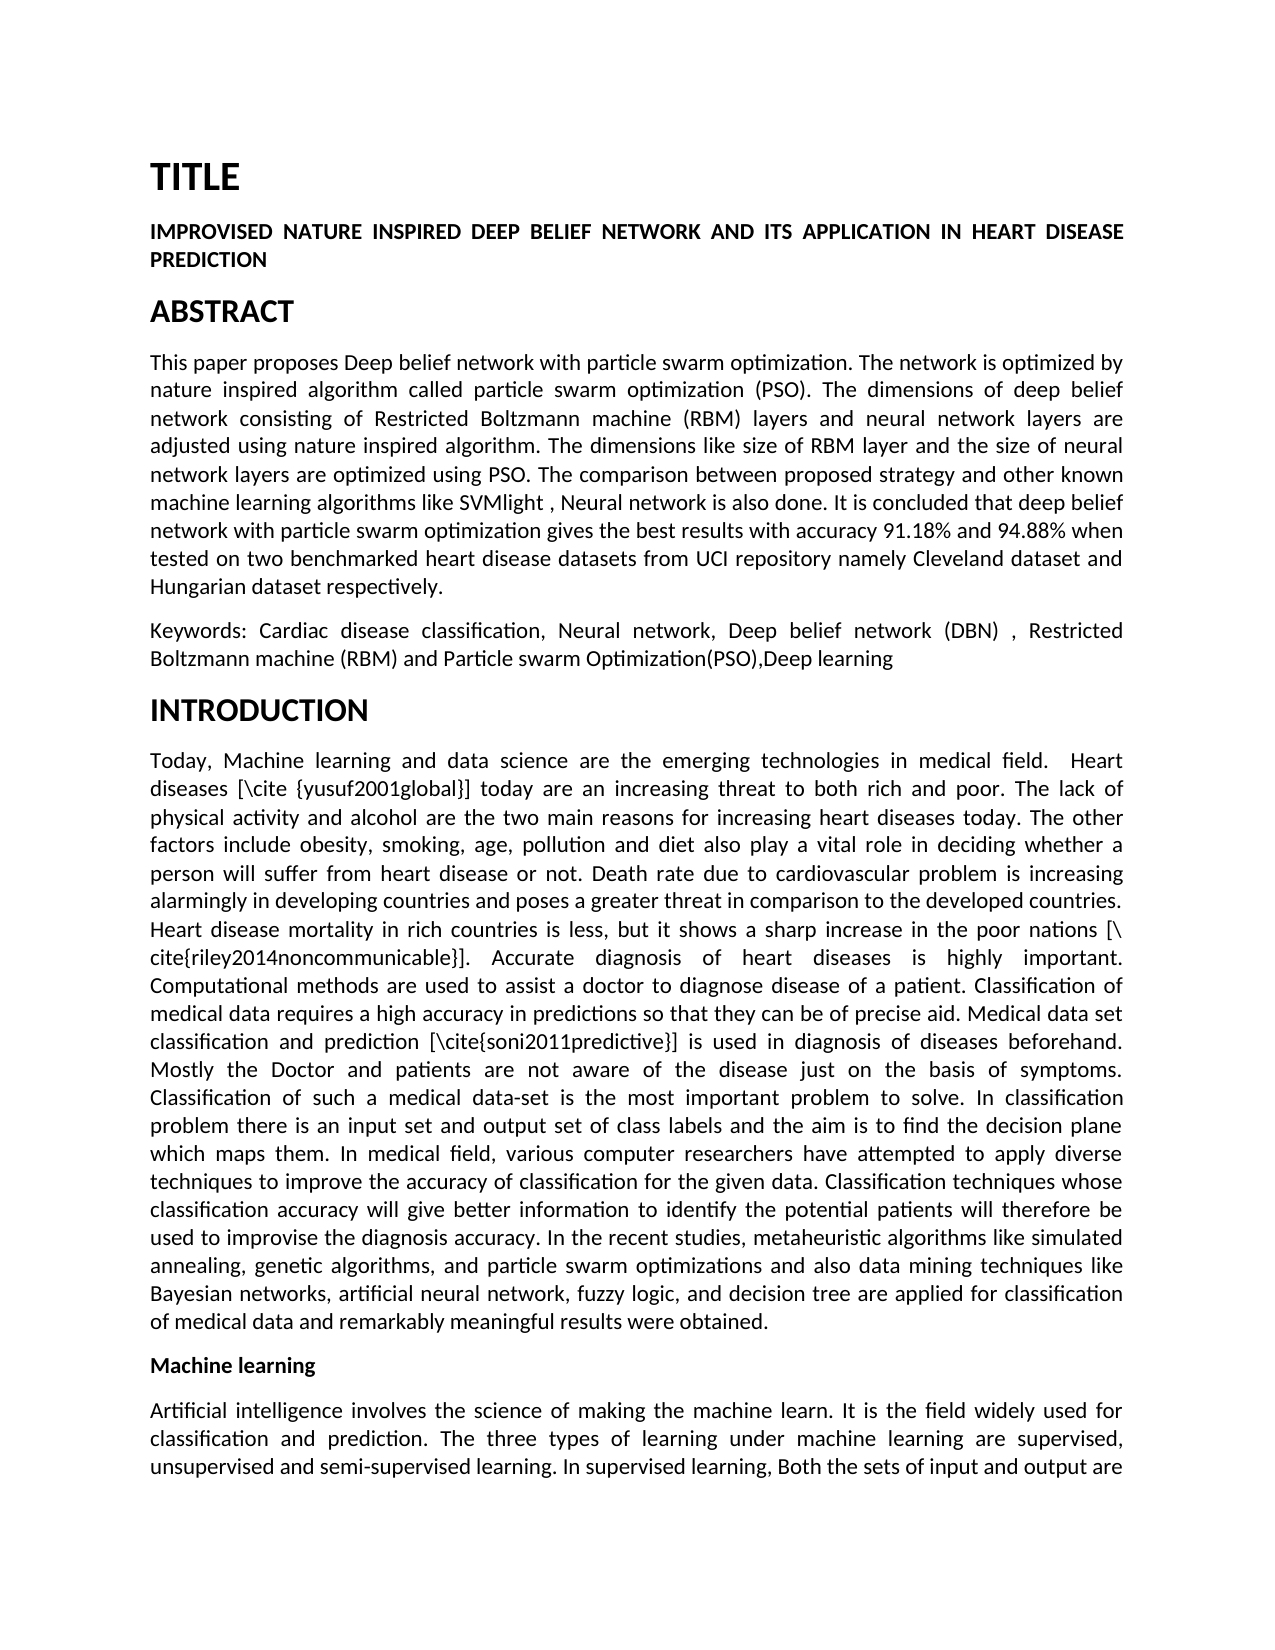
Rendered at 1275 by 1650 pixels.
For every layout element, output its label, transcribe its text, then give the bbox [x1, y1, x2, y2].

text This paper proposes Deep belief network with particle swarm optimization. The network is optimized by nature inspired algorithm called particle swarm optimization (PSO). The dimensions of deep belief network consisting of Restricted Boltzmann machine (RBM) layers and neural network layers are adjusted using nature inspired algorithm. The dimensions like size of RBM layer and the size of neural network layers are optimized using PSO. The comparison between proposed strategy and other known machine learning algorithms like SVMlight , Neural network is also done. It is concluded that deep belief network with particle swarm optimization gives the best results with accuracy 91.18% and 94.88% when tested on two benchmarked heart disease datasets from UCI repository namely Cleveland dataset and Hungarian dataset respectively. [150, 348, 1125, 600]
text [150, 1396, 1125, 1480]
text TITLE [150, 150, 1125, 201]
text Keywords: Cardiac disease classification, Neural network, Deep belief network (DBN) , Restricted Boltzmann machine (RBM) and Particle swarm Optimization(PSO),Deep learning [150, 616, 1125, 672]
text ABSTRACT [150, 290, 1125, 331]
text INTRODUCTION [150, 689, 1125, 730]
text IMPROVISED NATURE INSPIRED DEEP BELIEF NETWORK AND ITS APPLICATION IN HEART DISEASE PREDICTION [150, 217, 1125, 273]
text Machine learning [150, 1352, 1125, 1380]
text Today, Machine learning and data science are the emerging technologies in medical field. Heart diseases [\cite {yusuf2001global}] today are an increasing threat to both rich and poor. The lack of physical activity and alcohol are the two main reasons for increasing heart diseases today. The other factors include obesity, smoking, age, pollution and diet also play a vital role in deciding whether a person will suffer from heart disease or not. Death rate due to cardiovascular problem is increasing alarmingly in developing countries and poses a greater threat in comparison to the developed countries. Heart disease mortality in rich countries is less, but it shows a sharp increase in the poor nations [\cite{riley2014noncommunicable}]. Accurate diagnosis of heart diseases is highly important. Computational methods are used to assist a doctor to diagnose disease of a patient. Classification of medical data requires a high accuracy in predictions so that they can be of precise aid. Medical data set classification and prediction [\cite{soni2011predictive}] is used in diagnosis of diseases beforehand. Mostly the Doctor and patients are not aware of the disease just on the basis of symptoms. Classification of such a medical data-set is the most important problem to solve. In classification problem there is an input set and output set of class labels and the aim is to find the decision plane which maps them. In medical field, various computer researchers have attempted to apply diverse techniques to improve the accuracy of classification for the given data. Classification techniques whose classification accuracy will give better information to identify the potential patients will therefore be used to improvise the diagnosis accuracy. In the recent studies, metaheuristic algorithms like simulated annealing, genetic algorithms, and particle swarm optimizations and also data mining techniques like Bayesian networks, artificial neural network, fuzzy logic, and decision tree are applied for classification of medical data and remarkably meaningful results were obtained. [150, 747, 1125, 1335]
